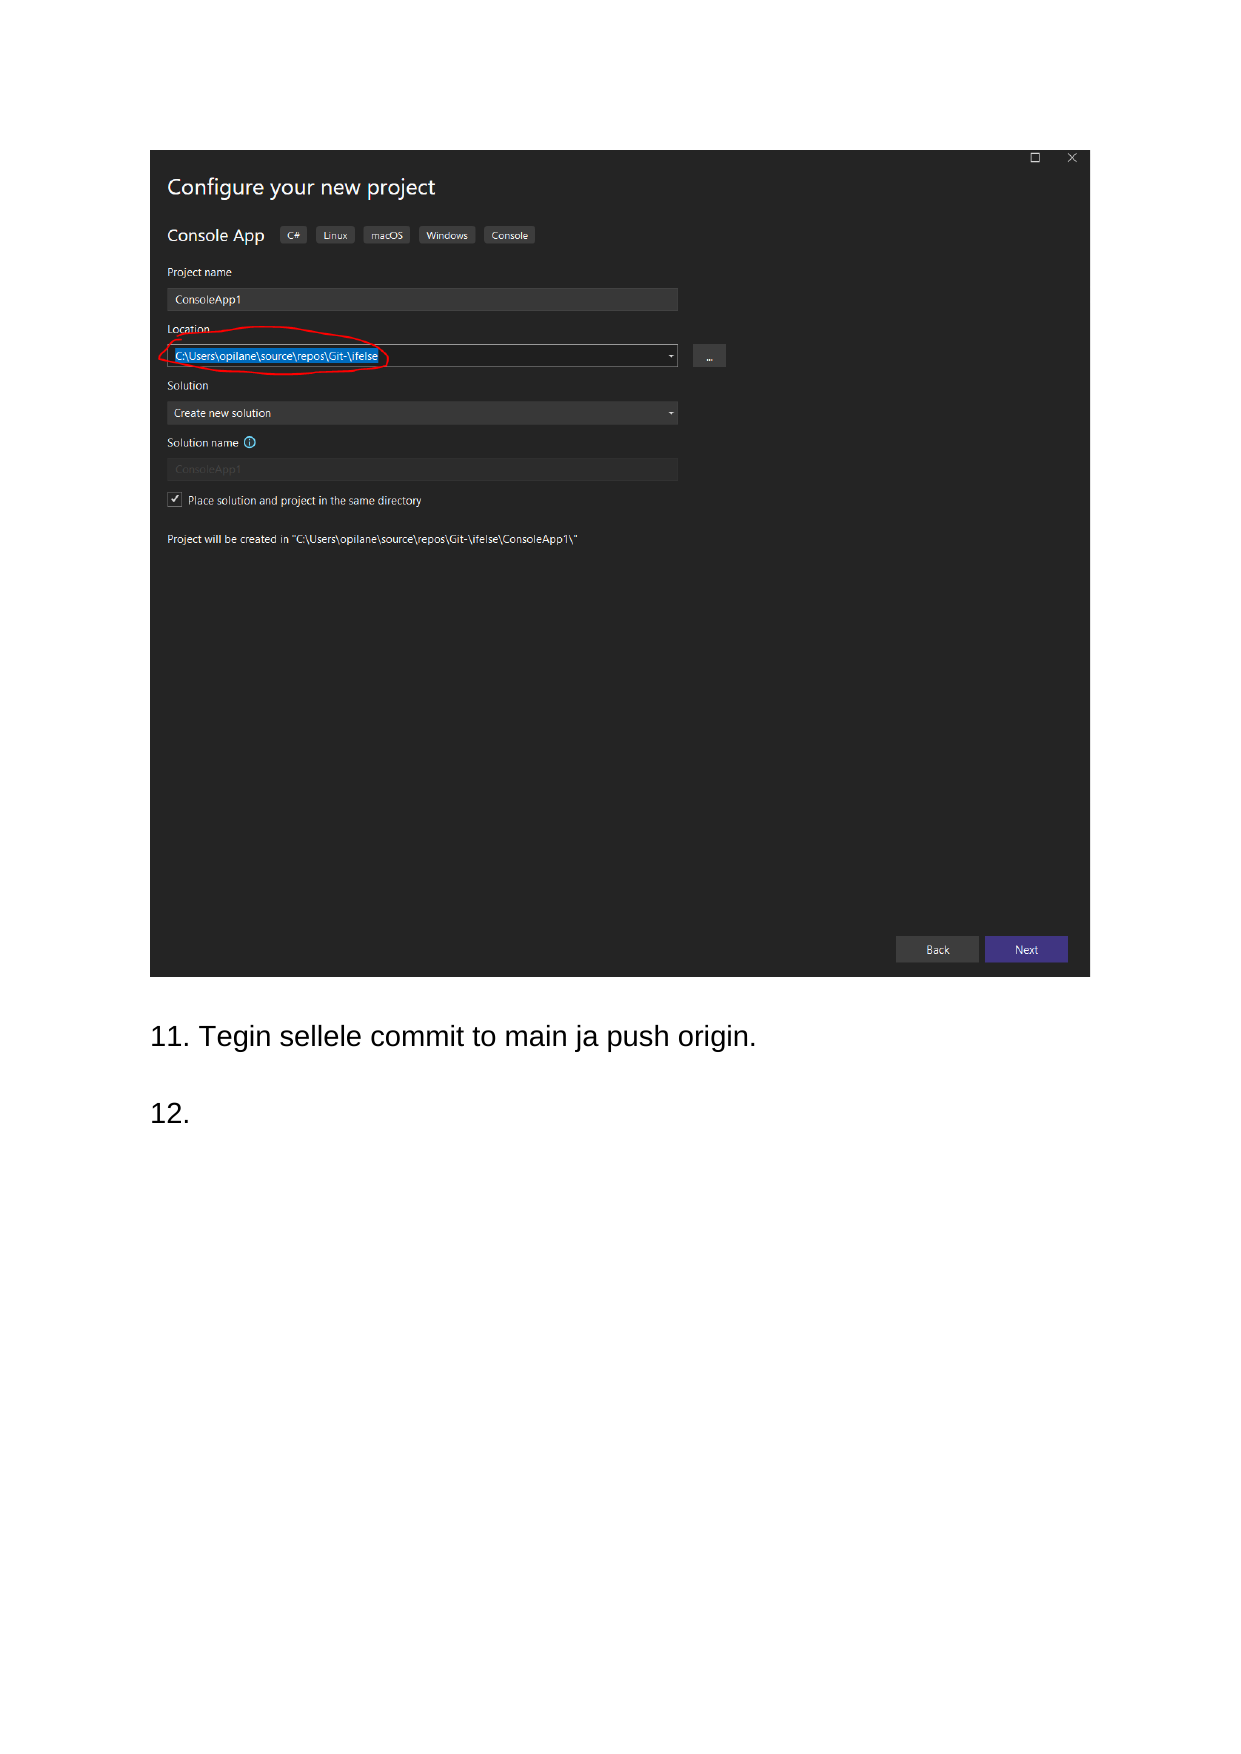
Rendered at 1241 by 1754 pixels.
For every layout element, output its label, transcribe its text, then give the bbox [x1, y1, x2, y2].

text 12. [150, 1097, 1090, 1130]
picture [150, 150, 1091, 977]
text 11. Tegin sellele commit to main ja push origin. [150, 1019, 1090, 1053]
